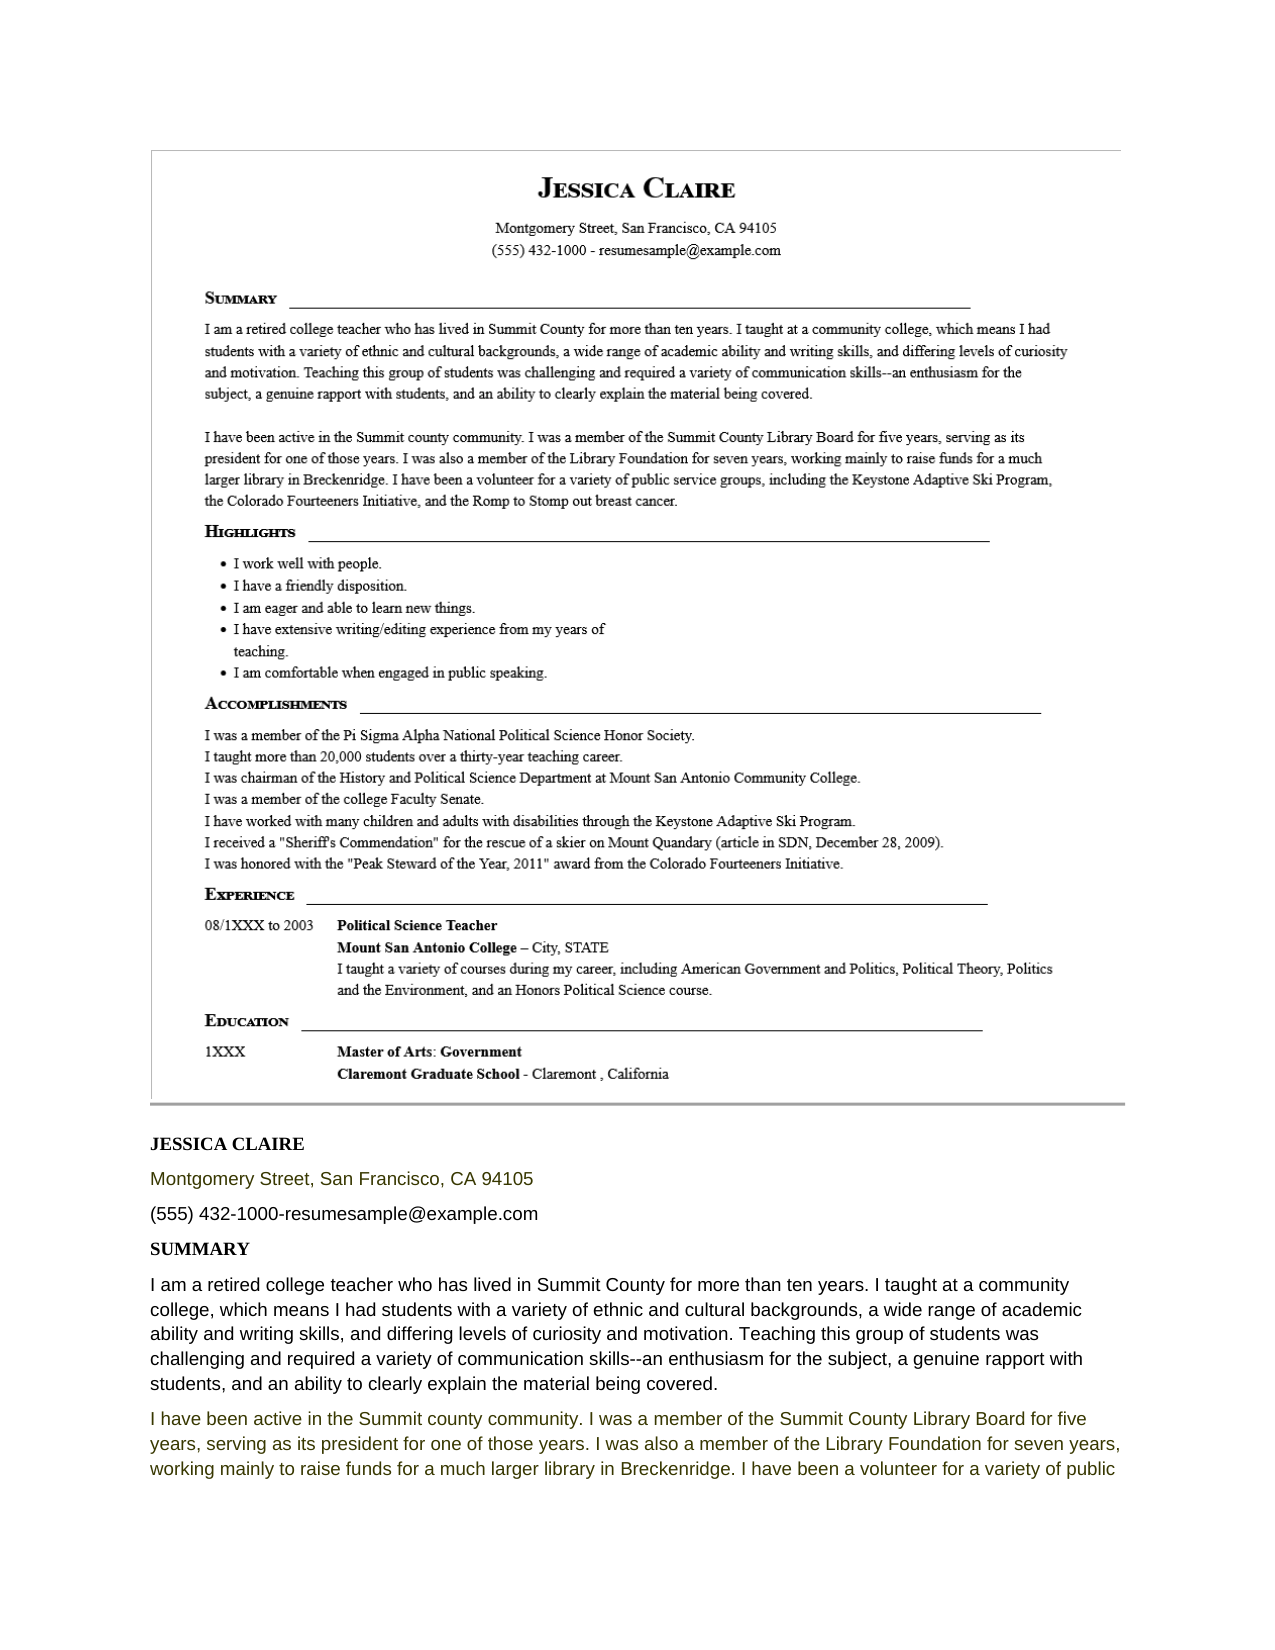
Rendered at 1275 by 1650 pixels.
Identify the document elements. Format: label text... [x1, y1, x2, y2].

text I am a retired college teacher who has lived in Summit County for more than ten years. I taught at a community college, which means I had students with a variety of ethnic and cultural backgrounds, a wide range of academic ability and writing skills, and differing levels of curiosity and motivation. Teaching this group of students was challenging and required a variety of communication skills--an enthusiasm for the subject, a genuine rapport with students, and an ability to clearly explain the material being covered. [150, 1273, 1125, 1394]
text SUMMARY [150, 1238, 1125, 1260]
text (555) 432-1000-resumesample@example.com [150, 1203, 1125, 1225]
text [150, 1408, 1125, 1479]
text Montgomery Street, San Francisco, CA 94105 [150, 1168, 1125, 1189]
picture [150, 150, 1121, 1099]
text JESSICA CLAIRE [150, 1133, 1125, 1154]
